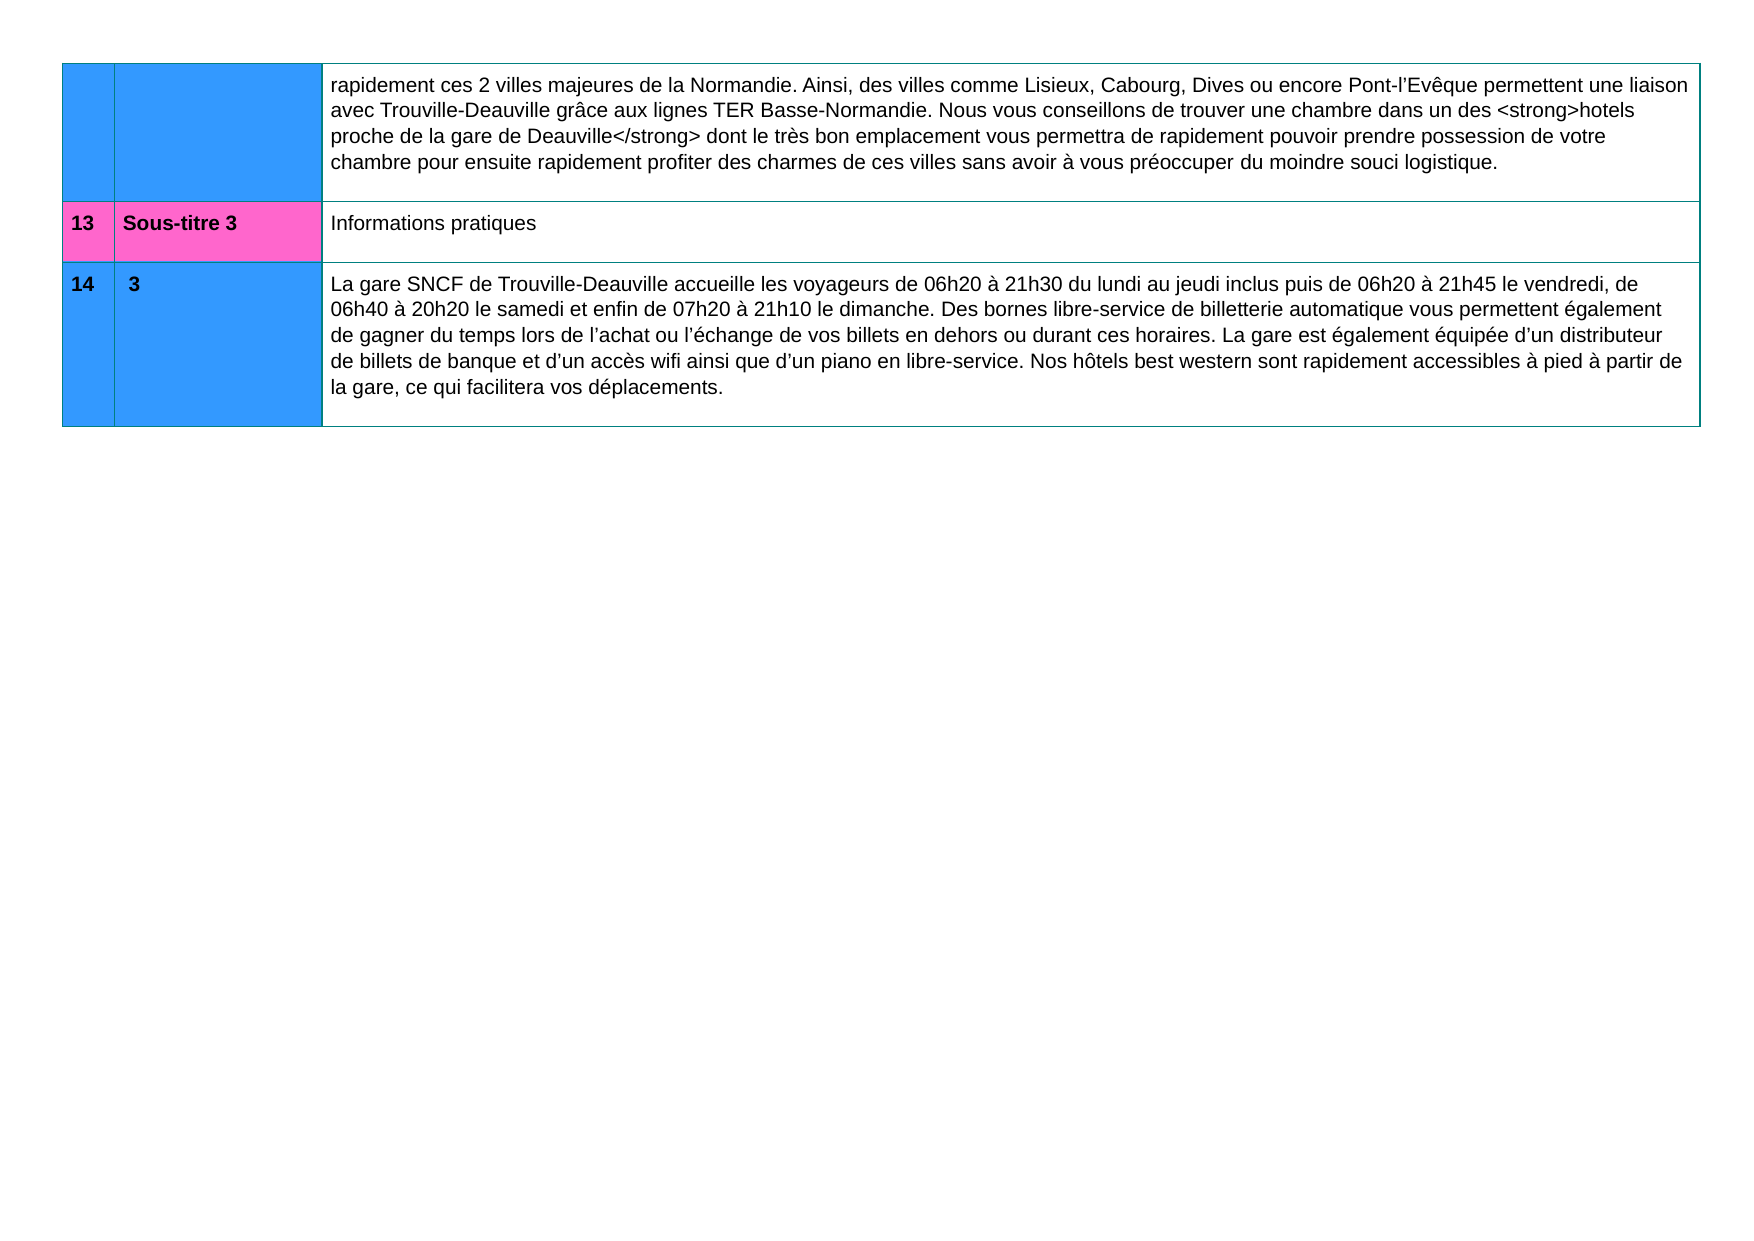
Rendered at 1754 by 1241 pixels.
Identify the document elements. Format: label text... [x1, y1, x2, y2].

table_cell 13 [63, 202, 114, 261]
table_cell 3 [115, 263, 321, 426]
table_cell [323, 64, 1699, 201]
table_cell 14 [63, 263, 114, 426]
table_cell 12 [63, 64, 114, 201]
table_cell 2 [115, 64, 321, 201]
table_cell Sous-titre 3 [115, 202, 321, 261]
table_cell Informations pratiques [323, 202, 1699, 261]
table_cell La gare SNCF de Trouville-Deauville accueille les voyageurs de 06h20 à 21h30 du lundi au jeudi inclus puis de 06h20 à 21h45 le vendredi, de 06h40 à 20h20 le samedi et enfin de 07h20 à 21h10 le dimanche. Des bornes libre-service de billetterie automatique vous permettent également de gagner du temps lors de l’achat ou l’échange de vos billets en dehors ou durant ces horaires. La gare est également équipée d’un distributeur de billets de banque et d’un accès wifi ainsi que d’un piano en libre-service. Nos hôtels best western sont rapidement accessibles à pied à partir de la gare, ce qui facilitera vos déplacements. [323, 263, 1699, 426]
